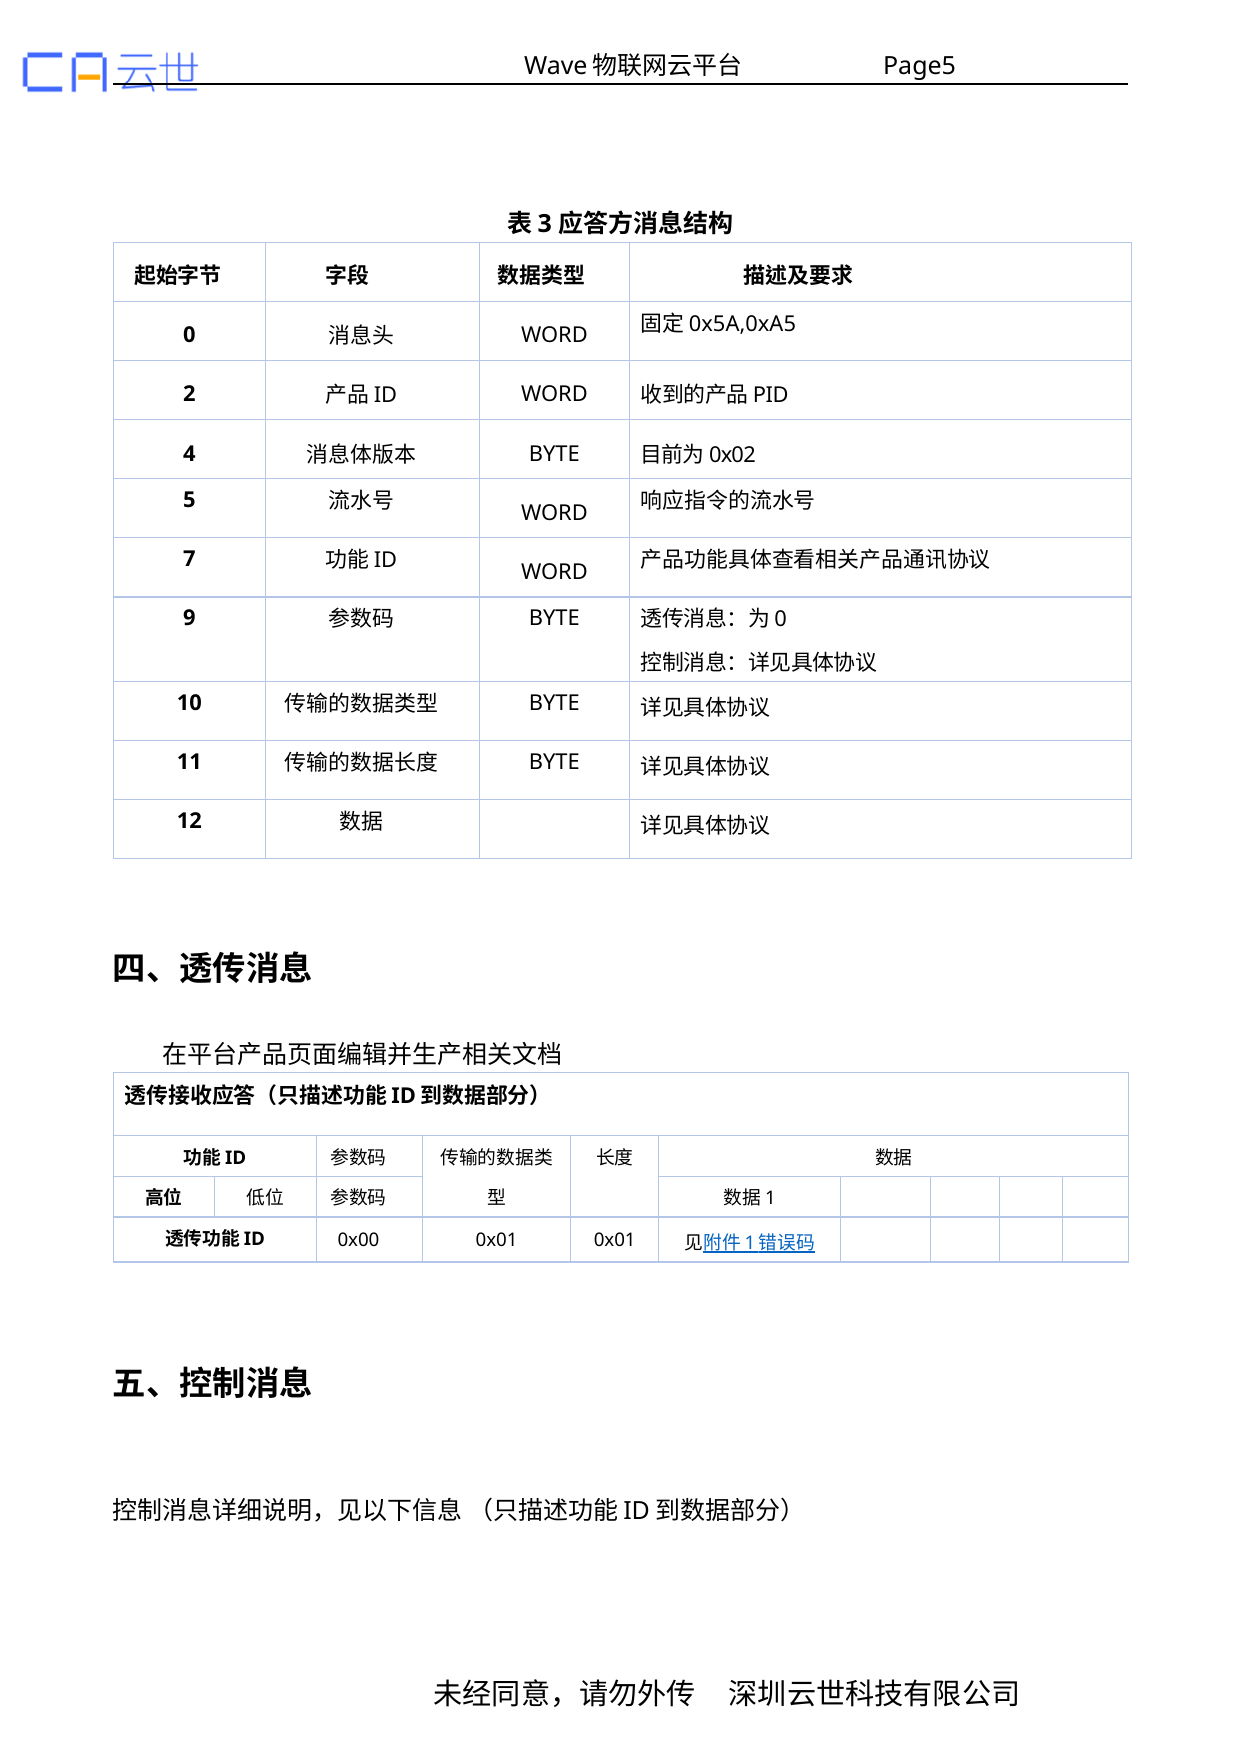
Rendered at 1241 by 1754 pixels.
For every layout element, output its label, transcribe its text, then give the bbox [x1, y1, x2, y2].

table_cell 收到的产品PID [630, 361, 1131, 419]
table_cell WORD [480, 361, 629, 419]
table_cell 11 [114, 741, 265, 799]
table_cell 0 [114, 302, 265, 360]
table_cell 产品功能具体查看相关产品通讯协议 [630, 538, 1131, 596]
subtitle 五、控制消息 [112, 1342, 1128, 1421]
table_cell 详见具体协议 [630, 682, 1131, 740]
table_cell 5 [114, 479, 265, 537]
table_header 字段 [266, 243, 479, 301]
table_cell 产品ID [266, 361, 479, 419]
table_cell 透传消息：为0 控制消息：详见具体协议 [630, 598, 1131, 681]
table_cell 0x00 [317, 1218, 422, 1261]
table_cell 10 [114, 682, 265, 740]
table_cell 固定0x5A,0xA5 [630, 302, 1131, 360]
table_cell 流水号 [266, 479, 479, 537]
table_cell [480, 800, 629, 858]
table_cell 目前为0x02 [630, 420, 1131, 478]
table_cell 传输的数据类型 [266, 682, 479, 740]
table_cell 响应指令的流水号 [630, 479, 1131, 537]
table_cell WORD [480, 479, 629, 537]
table_cell BYTE [480, 682, 629, 740]
table_cell 数据 [266, 800, 479, 858]
table_cell [1063, 1177, 1128, 1216]
table_cell 0x01 [423, 1218, 570, 1261]
table_cell BYTE [480, 598, 629, 681]
table_cell 见附件1错误码 [659, 1218, 840, 1261]
table_cell 12 [114, 800, 265, 858]
table_cell 传输的数据长度 [266, 741, 479, 799]
table_header 透传接收应答（只描述功能ID到数据部分） [114, 1073, 1128, 1135]
table_cell 参数码 [317, 1177, 422, 1216]
table_cell [841, 1218, 930, 1261]
table_cell BYTE [480, 741, 629, 799]
table_cell [1000, 1218, 1062, 1261]
table_cell 传输的数据类型 [423, 1136, 570, 1216]
text 表3 应答方消息结构 [112, 202, 1128, 242]
table_cell 功能ID [114, 1136, 316, 1176]
table_header 数据类型 [480, 243, 629, 301]
table_cell 长度 [571, 1136, 658, 1216]
table_cell 消息体版本 [266, 420, 479, 478]
table_cell 数据 [659, 1136, 1128, 1176]
table_header 描述及要求 [630, 243, 1131, 301]
table_cell 参数码 [317, 1136, 422, 1176]
table_cell BYTE [480, 420, 629, 478]
table_cell 9 [114, 598, 265, 681]
table_cell 数据1 [659, 1177, 840, 1216]
table_cell 4 [114, 420, 265, 478]
table_cell [931, 1177, 999, 1216]
table_cell [1063, 1218, 1128, 1261]
table_cell WORD [480, 538, 629, 596]
table_cell 7 [114, 538, 265, 596]
table_header 起始字节 [114, 243, 265, 301]
table_cell [1000, 1177, 1062, 1216]
table_cell 0x01 [571, 1218, 658, 1261]
table_cell 2 [114, 361, 265, 419]
text 控制消息详细说明，见以下信息 （只描述功能ID到数据部分） [112, 1489, 1036, 1529]
table_cell 高位 [114, 1177, 214, 1216]
table_cell 透传功能ID [114, 1218, 316, 1261]
text 在平台产品页面编辑并生产相关文档 [112, 1032, 1128, 1072]
table_cell WORD [480, 302, 629, 360]
subtitle 四、透传消息 [112, 926, 1128, 1005]
table_cell [841, 1177, 930, 1216]
table_cell 详见具体协议 [630, 741, 1131, 799]
table_cell 功能ID [266, 538, 479, 596]
table_cell 详见具体协议 [630, 800, 1131, 858]
table_cell 消息头 [266, 302, 479, 360]
picture [12, 48, 213, 99]
table_cell [931, 1218, 999, 1261]
table_cell 参数码 [266, 598, 479, 681]
table_cell 低位 [215, 1177, 316, 1216]
